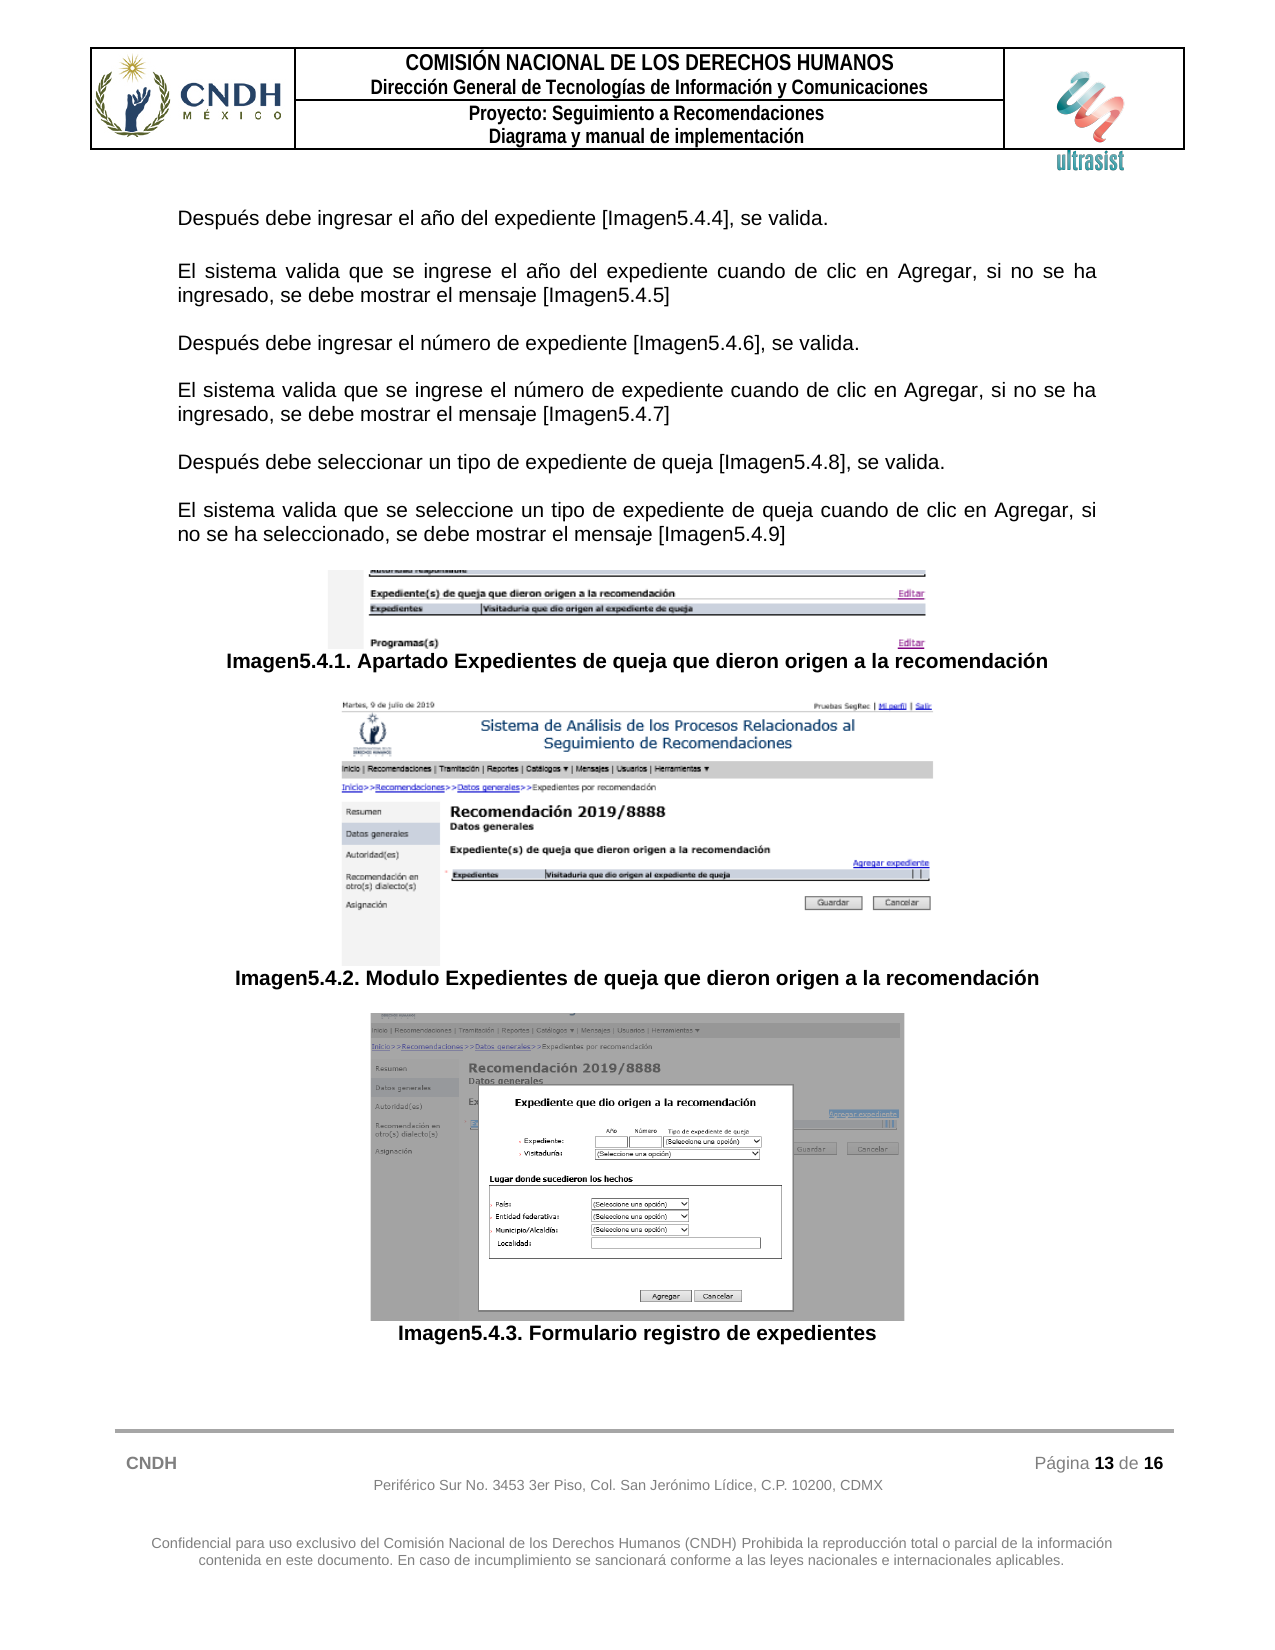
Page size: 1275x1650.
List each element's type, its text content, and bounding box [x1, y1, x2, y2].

text El sistema valida que se seleccione un tipo de expediente de queja cuando de clic en Agregar, si no se ha seleccionado, se debe mostrar el mensaje [Imagen5.4.9] [177, 498, 1098, 546]
text Imagen5.4.2. Modulo Expedientes de queja que dieron origen a la recomendación [177, 966, 1098, 990]
picture [92, 51, 287, 138]
text Después debe ingresar el número de expediente [Imagen5.4.6], se valida. [177, 330, 1098, 354]
picture [370, 1013, 905, 1321]
picture [327, 570, 948, 649]
text Después debe seleccionar un tipo de expediente de queja [Imagen5.4.8], se valida. [177, 450, 1098, 474]
text El sistema valida que se ingrese el número de expediente cuando de clic en Agregar, si no se ha ingresado, se debe mostrar el mensaje [Imagen5.4.7] [177, 378, 1098, 426]
text Imagen5.4.3. Formulario registro de expedientes [177, 1321, 1098, 1345]
text Imagen5.4.1. Apartado Expedientes de queja que dieron origen a la recomendación [177, 649, 1098, 673]
text El sistema valida que se ingrese el año del expediente cuando de clic en Agregar, si no se ha ingresado, se debe mostrar el mensaje [Imagen5.4.5] [177, 258, 1098, 306]
text Después debe ingresar el año del expediente [Imagen5.4.4], se valida. [177, 206, 1098, 230]
picture [1050, 150, 1129, 175]
picture [335, 697, 940, 966]
picture [1050, 71, 1129, 148]
